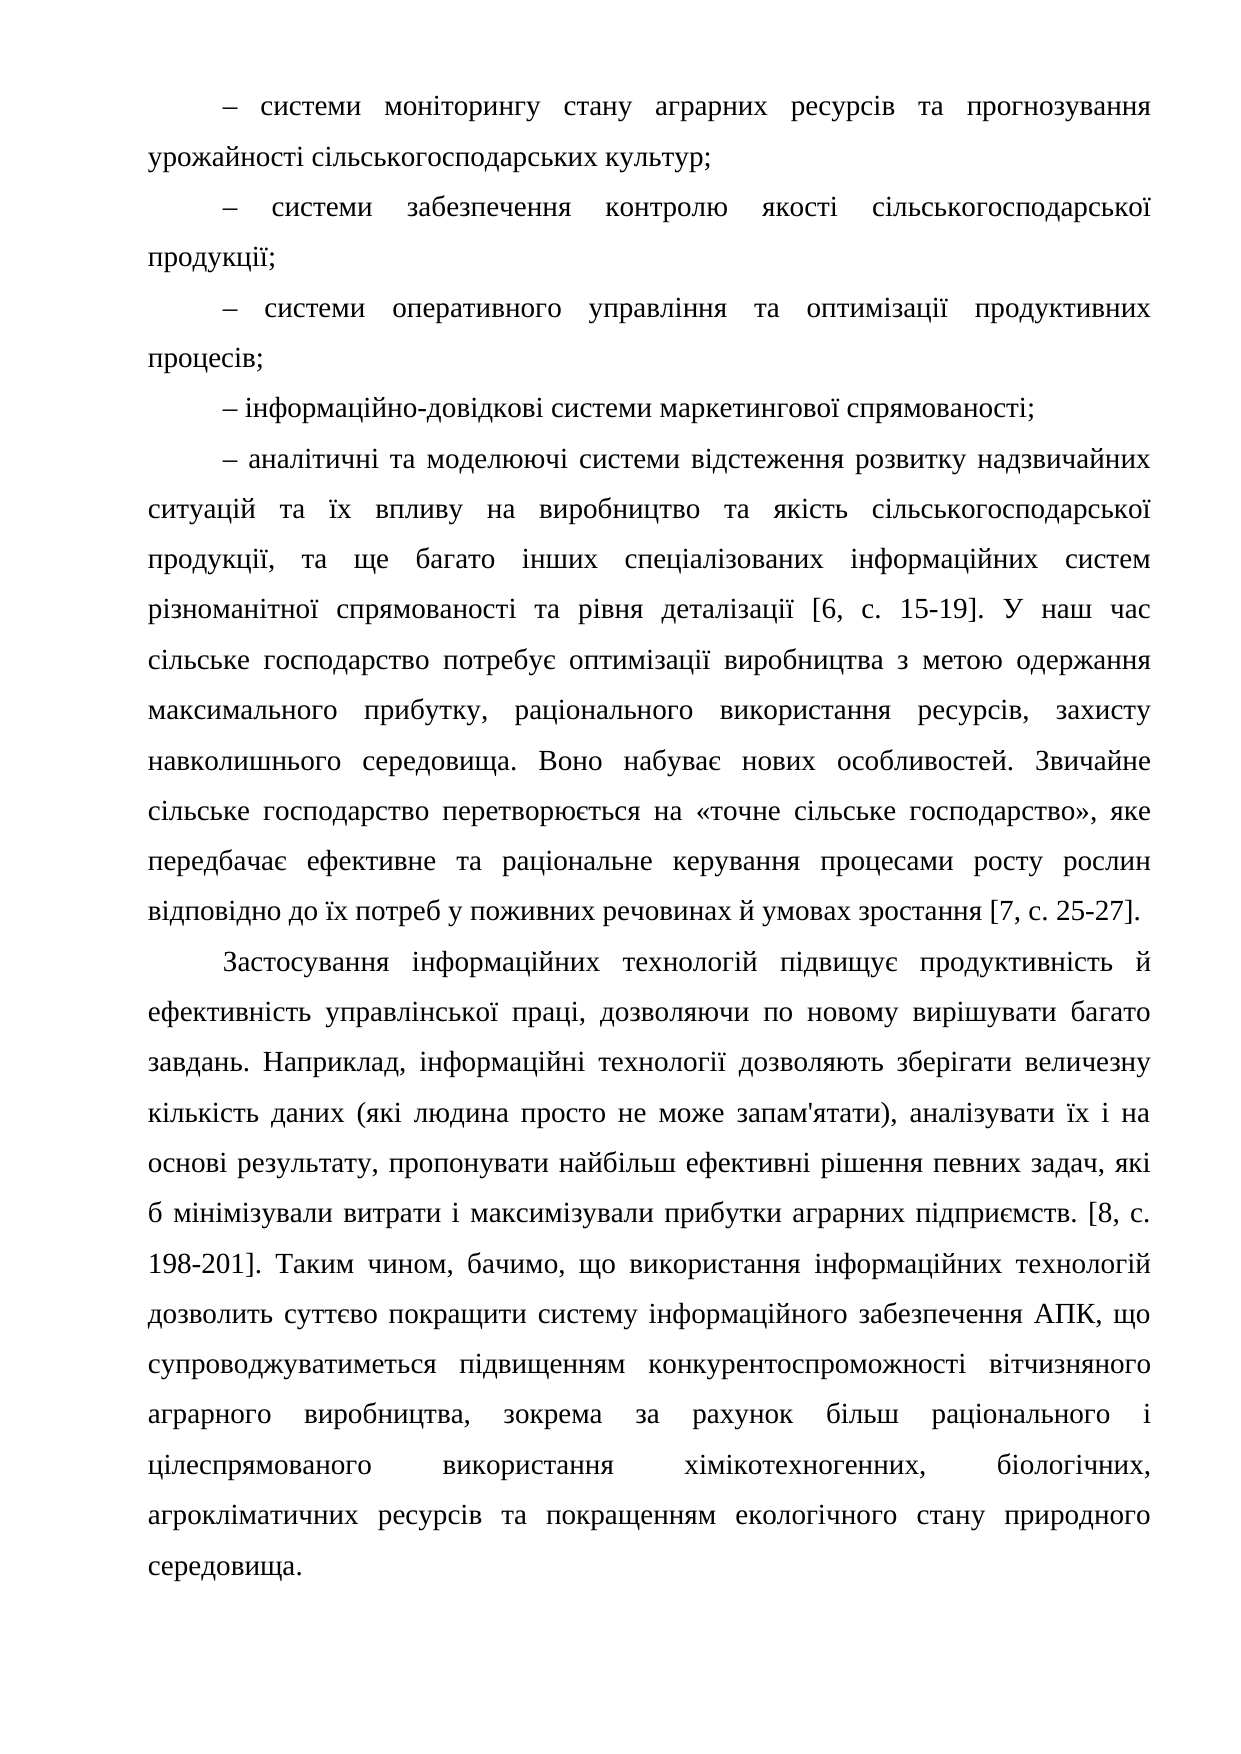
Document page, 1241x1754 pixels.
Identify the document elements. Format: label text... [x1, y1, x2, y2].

text – системи оперативного управління та оптимізації продуктивних процесів; [148, 290, 1152, 374]
text – інформаційно-довідкові системи маркетингової спрямованості; [148, 390, 1152, 424]
text – аналітичні та моделюючі системи відстеження розвитку надзвичайних ситуацій та їх впливу на виробництво та якість сільськогосподарської продукції, та ще багато інших спеціалізованих інформаційних систем різноманітної спрямованості та рівня деталізації [6, с. 15-19]. У наш час сільське господарство потребує оптимізації виробництва з метою одержання максимального прибутку, раціонального використання ресурсів, захисту навколишнього середовища. Воно набуває нових особливостей. Звичайне сільське господарство перетворюється на «точне сільське господарство», яке передбачає ефективне та раціональне керування процесами росту рослин відповідно до їх потреб у поживних речовинах й умовах зростання [7, с. 25-27]. [148, 441, 1152, 927]
text – системи забезпечення контролю якості сільськогосподарської продукції; [148, 189, 1152, 273]
text – системи моніторингу стану аграрних ресурсів та прогнозування урожайності сільськогосподарських культур; [148, 88, 1152, 172]
text Застосування інформаційних технологій підвищує продуктивність й ефективність управлінської праці, дозволяючи по новому вирішувати багато завдань. Наприклад, інформаційні технології дозволяють зберігати величезну кількість даних (які людина просто не може запам'ятати), аналізувати їх і на основі результату, пропонувати найбільш ефективні рішення певних задач, які б мінімізували витрати і максимізували прибутки аграрних підприємств. [8, с. 198-201]. Таким чином, бачимо, що використання інформаційних технологій дозволить суттєво покращити систему інформаційного забезпечення АПК, що супроводжуватиметься підвищенням конкурентоспроможності вітчизняного аграрного виробництва, зокрема за рахунок більш раціонального і цілеспрямованого використання хімікотехногенних, біологічних, агрокліматичних ресурсів та покращенням екологічного стану природного середовища. [148, 944, 1152, 1581]
